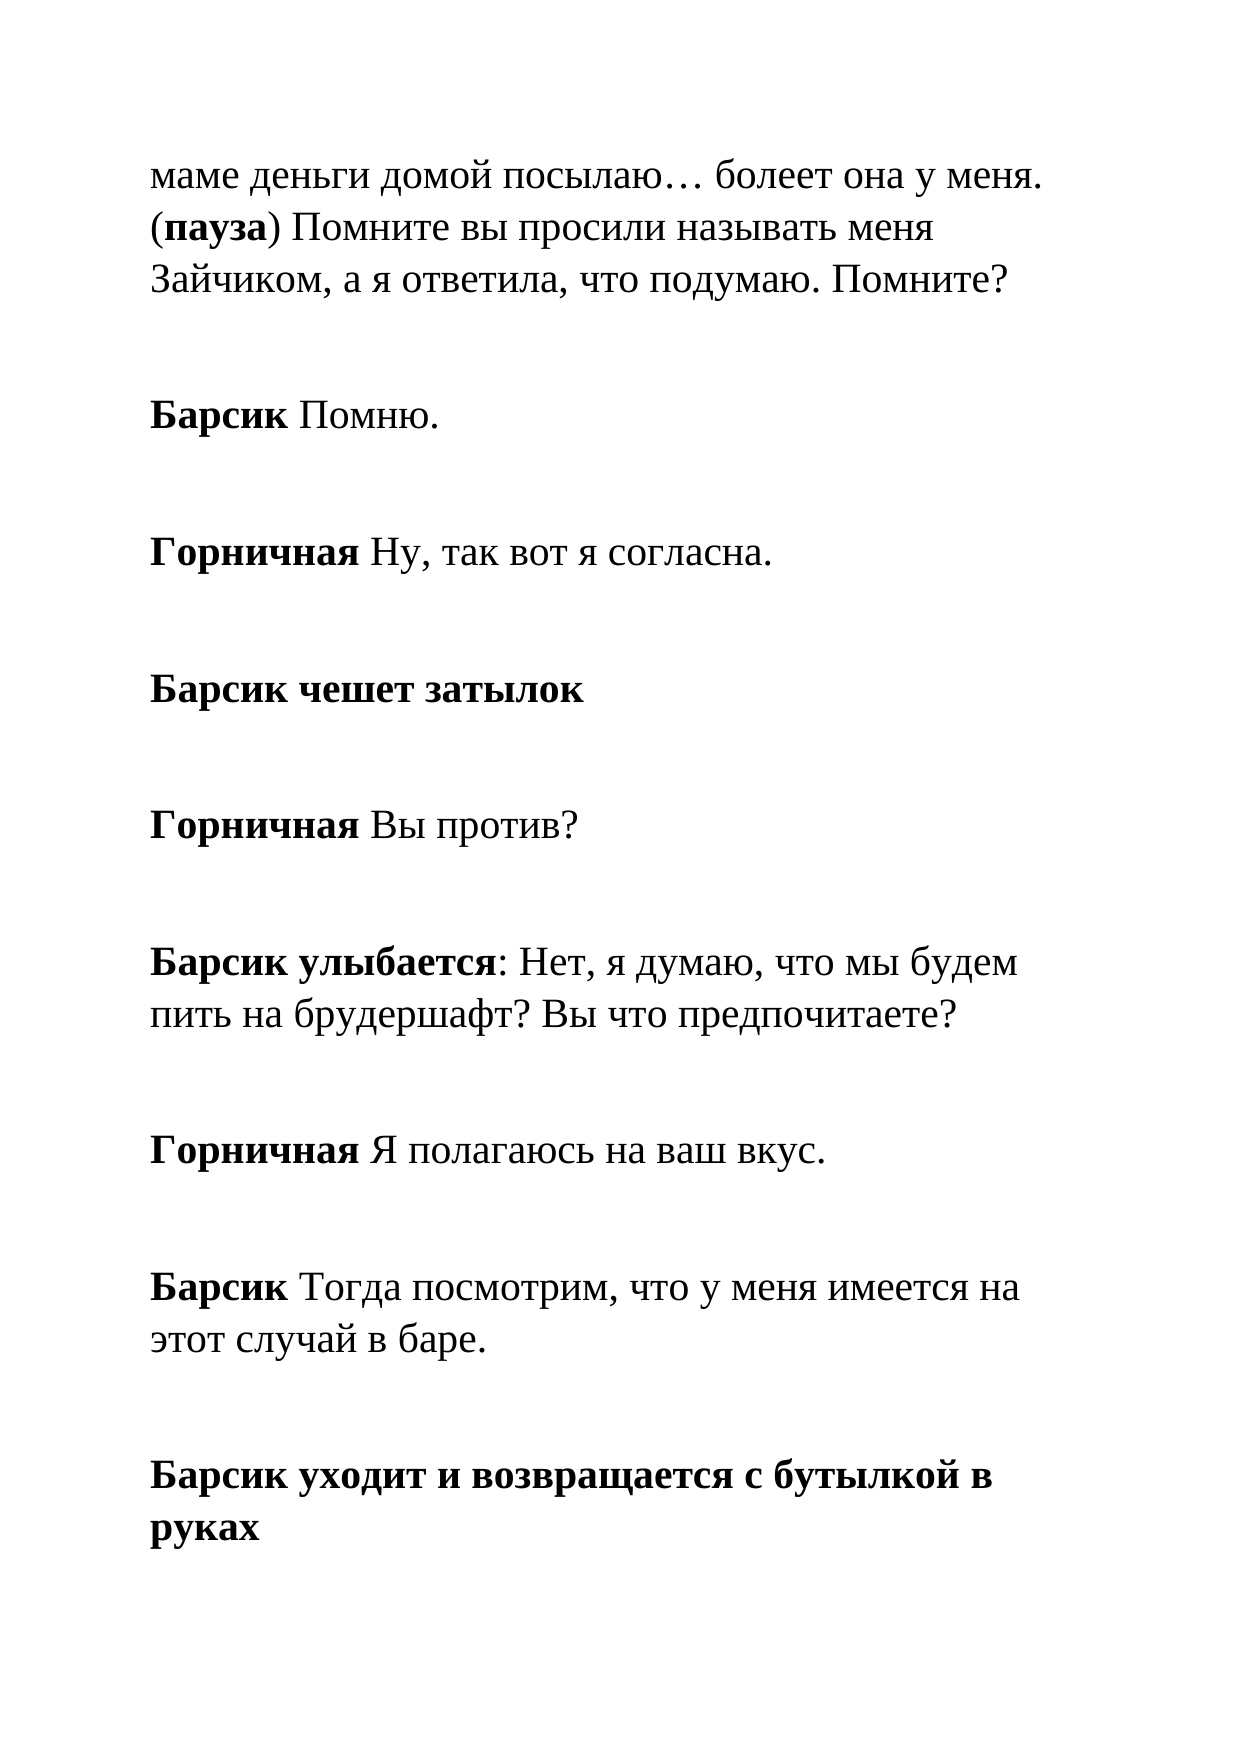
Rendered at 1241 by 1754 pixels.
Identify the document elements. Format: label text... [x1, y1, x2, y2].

text Барсик чешет затылок [150, 663, 1090, 711]
text Горничная Я полагаюсь на ваш вкус. [150, 1125, 1090, 1173]
text Горничная Вы против? [150, 800, 1090, 848]
text Горничная Ну, так вот я согласна. [150, 527, 1090, 574]
text Барсик уходит и возвращается с бутылкой в руках [150, 1450, 1090, 1549]
text Барсик Тогда посмотрим, что у меня имеется на этот случай в баре. [150, 1262, 1090, 1361]
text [150, 150, 1090, 301]
text Барсик улыбается: Нет, я думаю, что мы будем пить на брудершафт? Вы что предпочитаете? [150, 937, 1090, 1036]
text Барсик Помню. [150, 390, 1090, 438]
